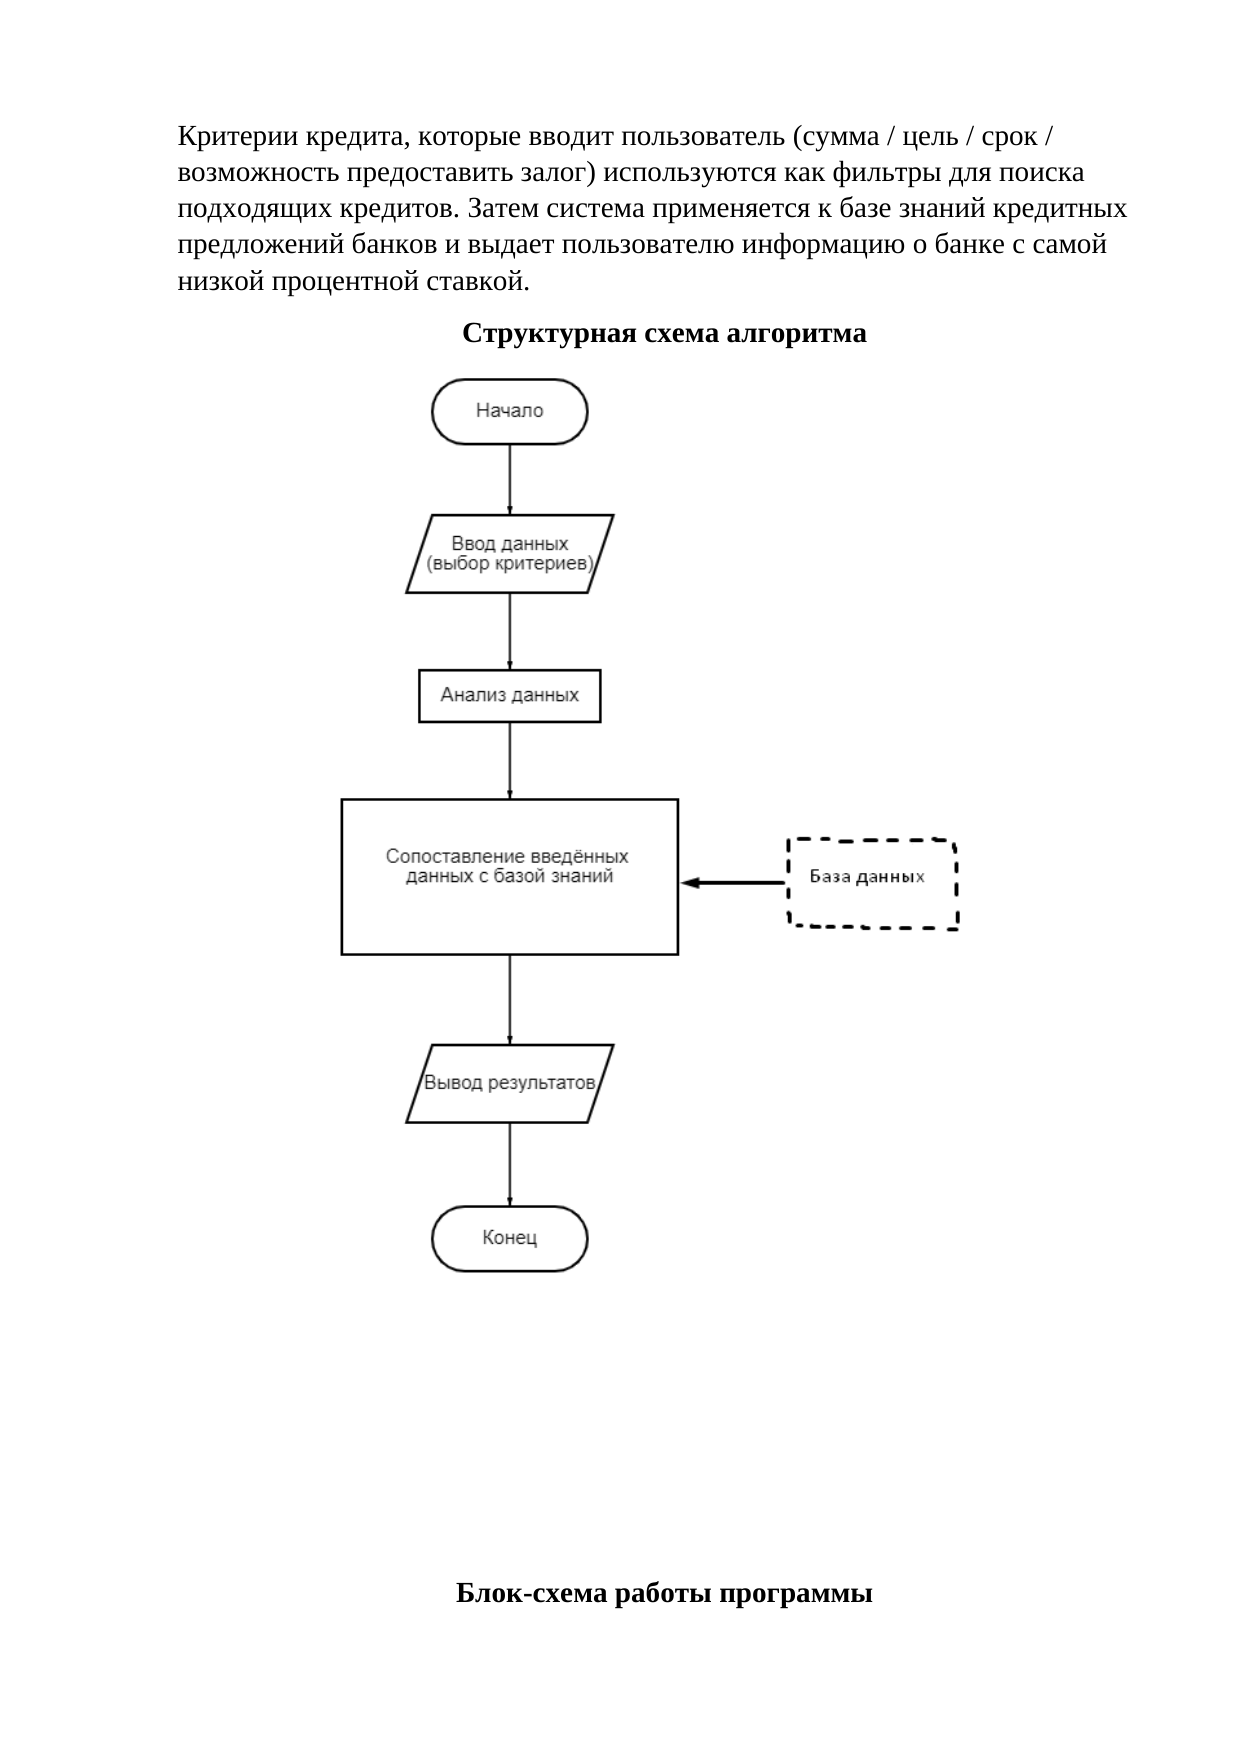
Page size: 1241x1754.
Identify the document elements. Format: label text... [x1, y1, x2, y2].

text Критерии кредита, которые вводит пользователь (сумма / цель / срок / возможность предоставить залог) используются как фильтры для поиска подходящих кредитов. Затем система применяется к базе знаний кредитных предложений банков и выдает пользователю информацию о банке с самой низкой процентной ставкой. [177, 118, 1152, 296]
text Блок-схема работы программы [177, 1575, 1152, 1608]
text Структурная схема алгоритма [177, 316, 1152, 349]
picture [289, 368, 1040, 1292]
